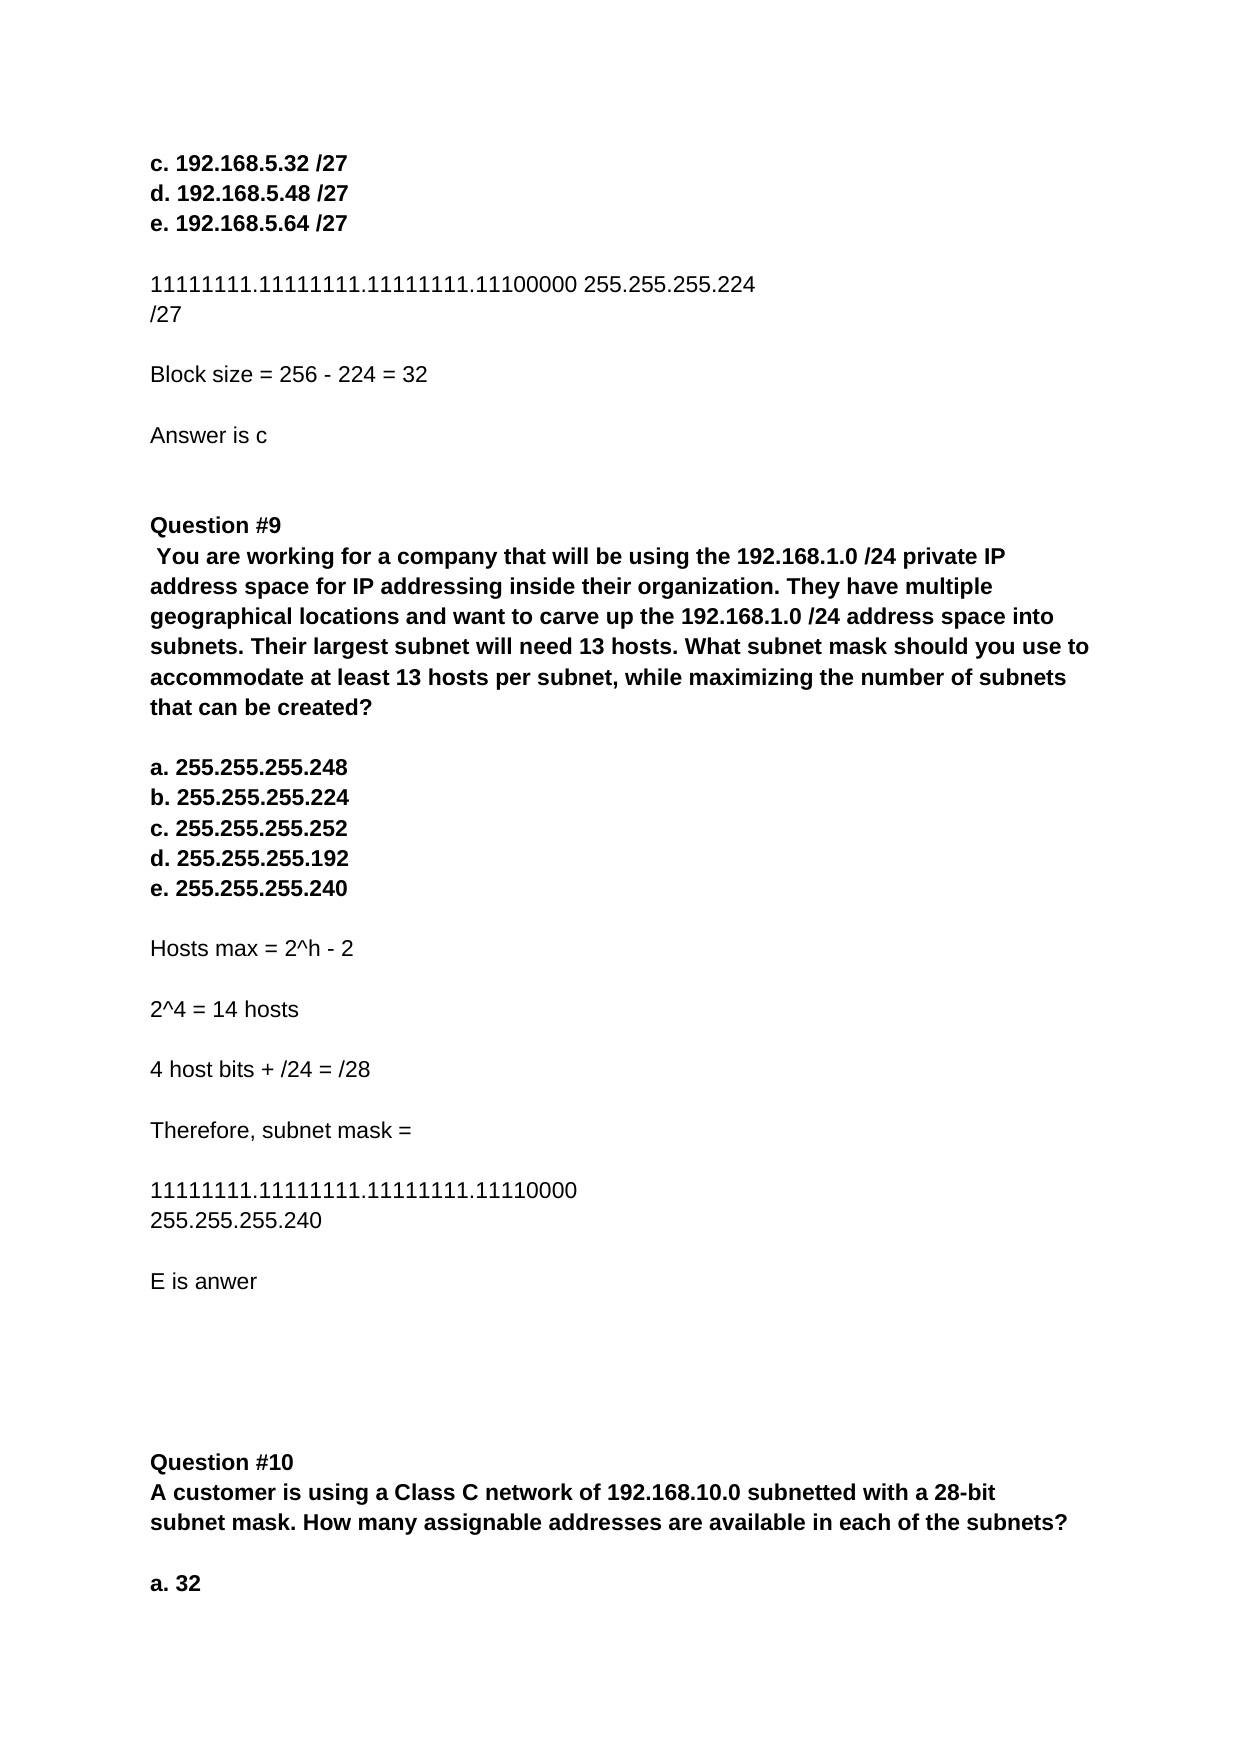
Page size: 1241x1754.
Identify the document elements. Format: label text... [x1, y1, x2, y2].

text 11111111.11111111.11111111.11110000 [150, 1177, 1090, 1203]
text Question #9 [150, 512, 1090, 539]
text b. 255.255.255.224 [150, 784, 1090, 811]
text c. 255.255.255.252 [150, 814, 1090, 841]
text You are working for a company that will be using the 192.168.1.0 /24 private IP address space for IP addressing inside their organization. They have multiple geographical locations and want to carve up the 192.168.1.0 /24 address space into subnets. Their largest subnet will need 13 hosts. What subnet mask should you use to accommodate at least 13 hosts per subnet, while maximizing the number of subnets that can be created? [150, 543, 1090, 720]
text Question #10 [150, 1449, 1090, 1475]
text Therefore, subnet mask = [150, 1117, 1090, 1143]
text 2^4 = 14 hosts [150, 996, 1090, 1022]
text /27 [150, 301, 1090, 327]
text d. 192.168.5.48 /27 [150, 180, 1090, 207]
text subnet mask. How many assignable addresses are available in each of the subnets? [150, 1509, 1090, 1536]
text E is anwer [150, 1268, 1090, 1294]
text d. 255.255.255.192 [150, 845, 1090, 871]
text e. 192.168.5.64 /27 [150, 210, 1090, 237]
text c. 192.168.5.32 /27 [150, 150, 1090, 176]
text a. 255.255.255.248 [150, 754, 1090, 781]
text A customer is using a Class C network of 192.168.10.0 subnetted with a 28-bit [150, 1479, 1090, 1506]
text Answer is c [150, 422, 1090, 448]
text 255.255.255.240 [150, 1207, 1090, 1234]
text a. 32 [150, 1570, 1090, 1596]
text e. 255.255.255.240 [150, 875, 1090, 901]
text Block size = 256 - 224 = 32 [150, 361, 1090, 388]
text 4 host bits + /24 = /28 [150, 1056, 1090, 1083]
text Hosts max = 2^h - 2 [150, 935, 1090, 962]
text 11111111.11111111.11111111.11100000 255.255.255.224 [150, 271, 1090, 297]
